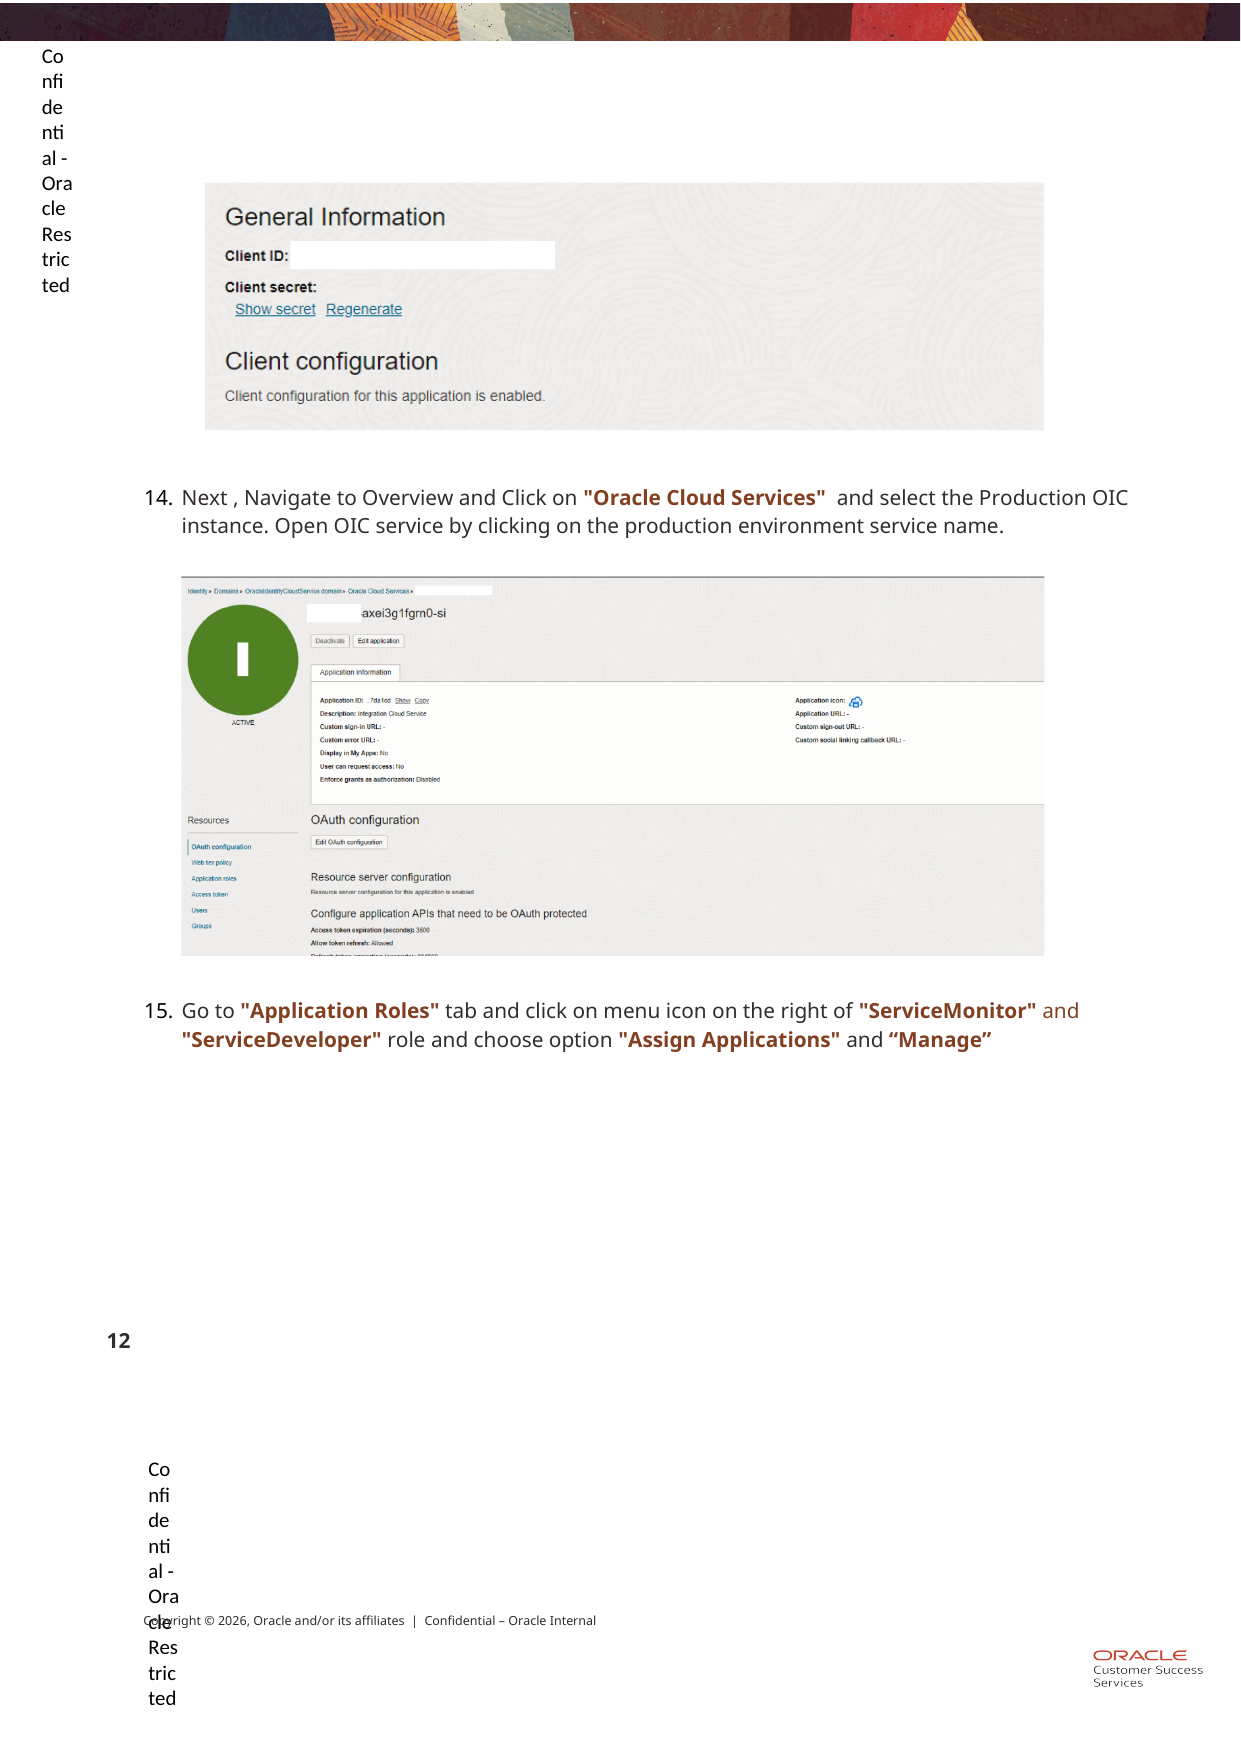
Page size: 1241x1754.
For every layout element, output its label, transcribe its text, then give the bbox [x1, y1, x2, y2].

list Go to "Application Roles" tab and click on menu icon on the right of "ServiceMonitor" and "ServiceDeveloper" role and choose option "Assign Applications" and “Manage” [144, 997, 1134, 1053]
picture [0, 3, 1241, 41]
picture [181, 147, 1097, 471]
picture [1081, 1640, 1215, 1697]
picture [181, 576, 1045, 956]
list Next , Navigate to Overview and Click on "Oracle Cloud Services" and select the Production OIC instance. Open OIC service by clicking on the production environment service name. [144, 483, 1134, 568]
